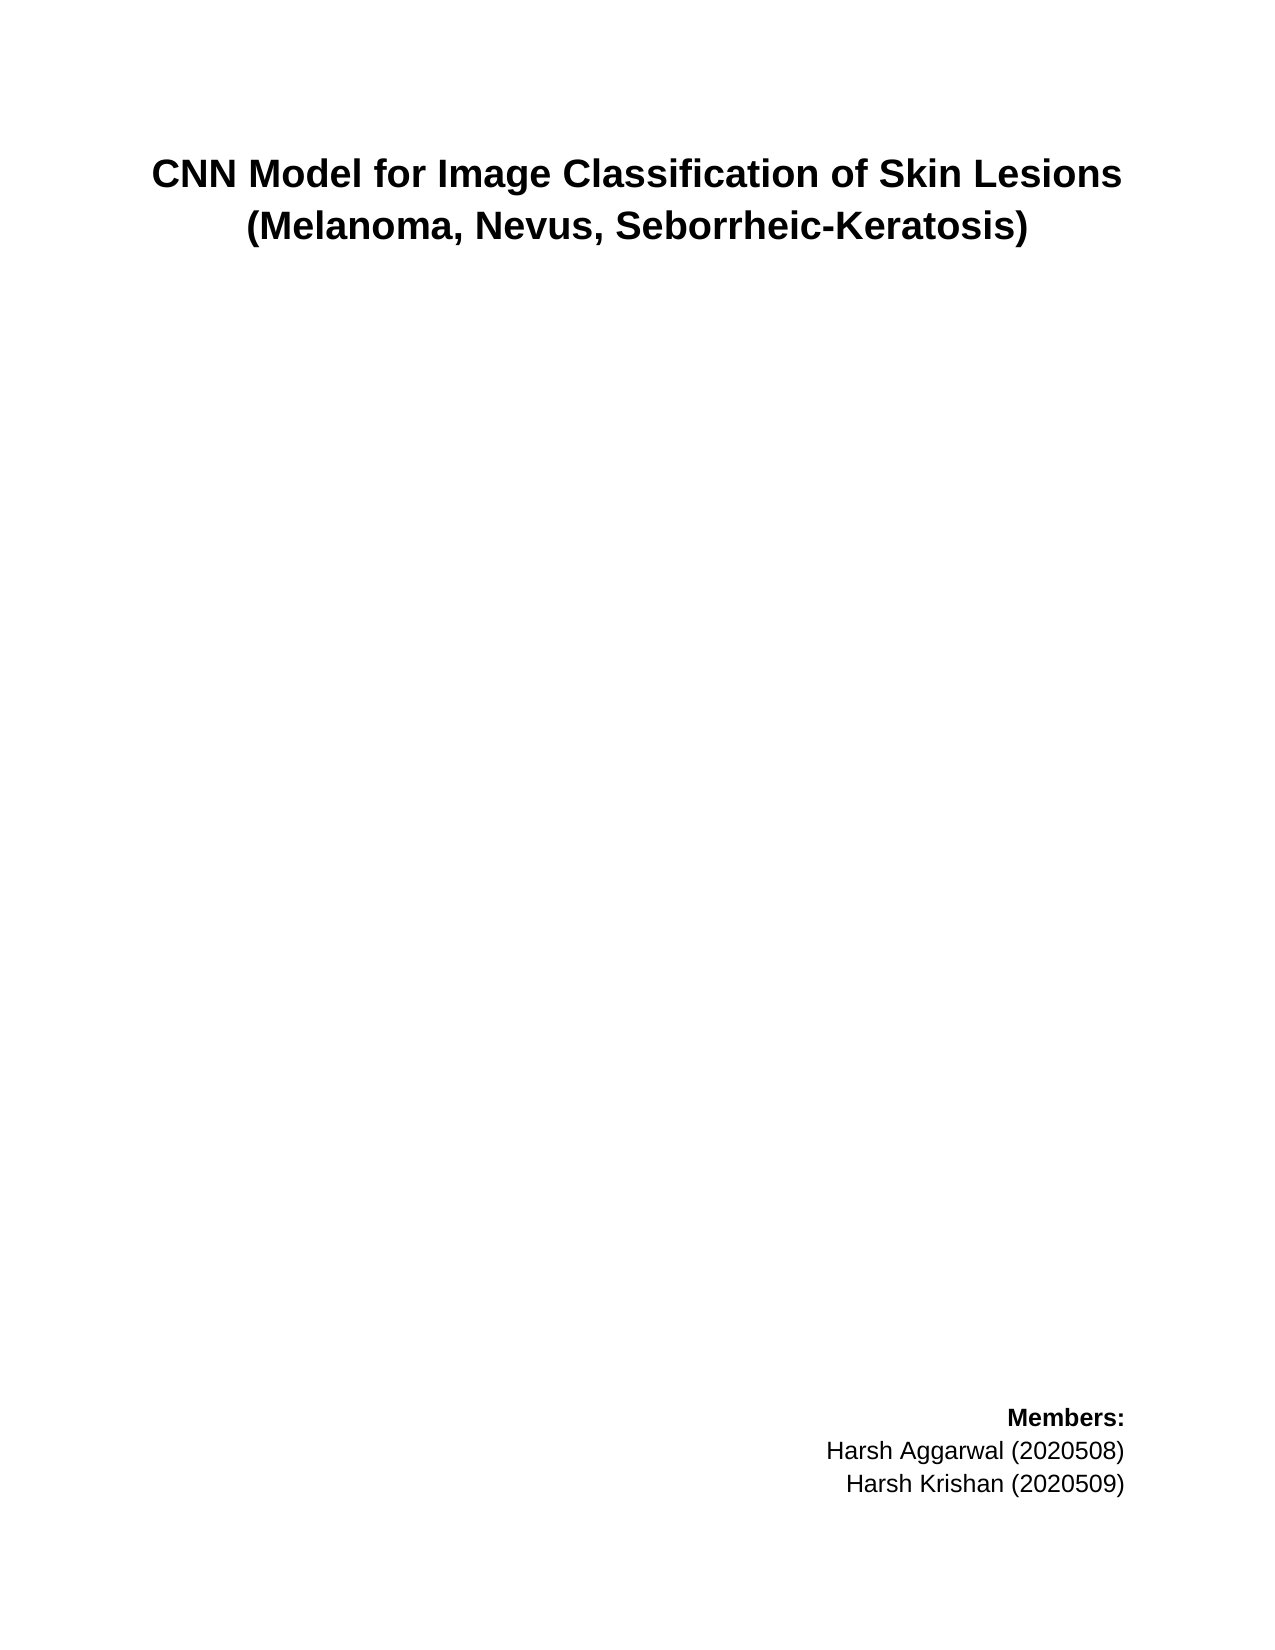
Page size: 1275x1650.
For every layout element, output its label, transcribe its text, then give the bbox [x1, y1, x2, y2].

text Members: [150, 1403, 1125, 1432]
text (Melanoma, Nevus, Seborrheic-Keratosis) [150, 202, 1125, 248]
text Harsh Krishan (2020509) [150, 1469, 1125, 1498]
text CNN Model for Image Classification of Skin Lesions [150, 150, 1125, 196]
text Harsh Aggarwal (2020508) [150, 1436, 1125, 1465]
